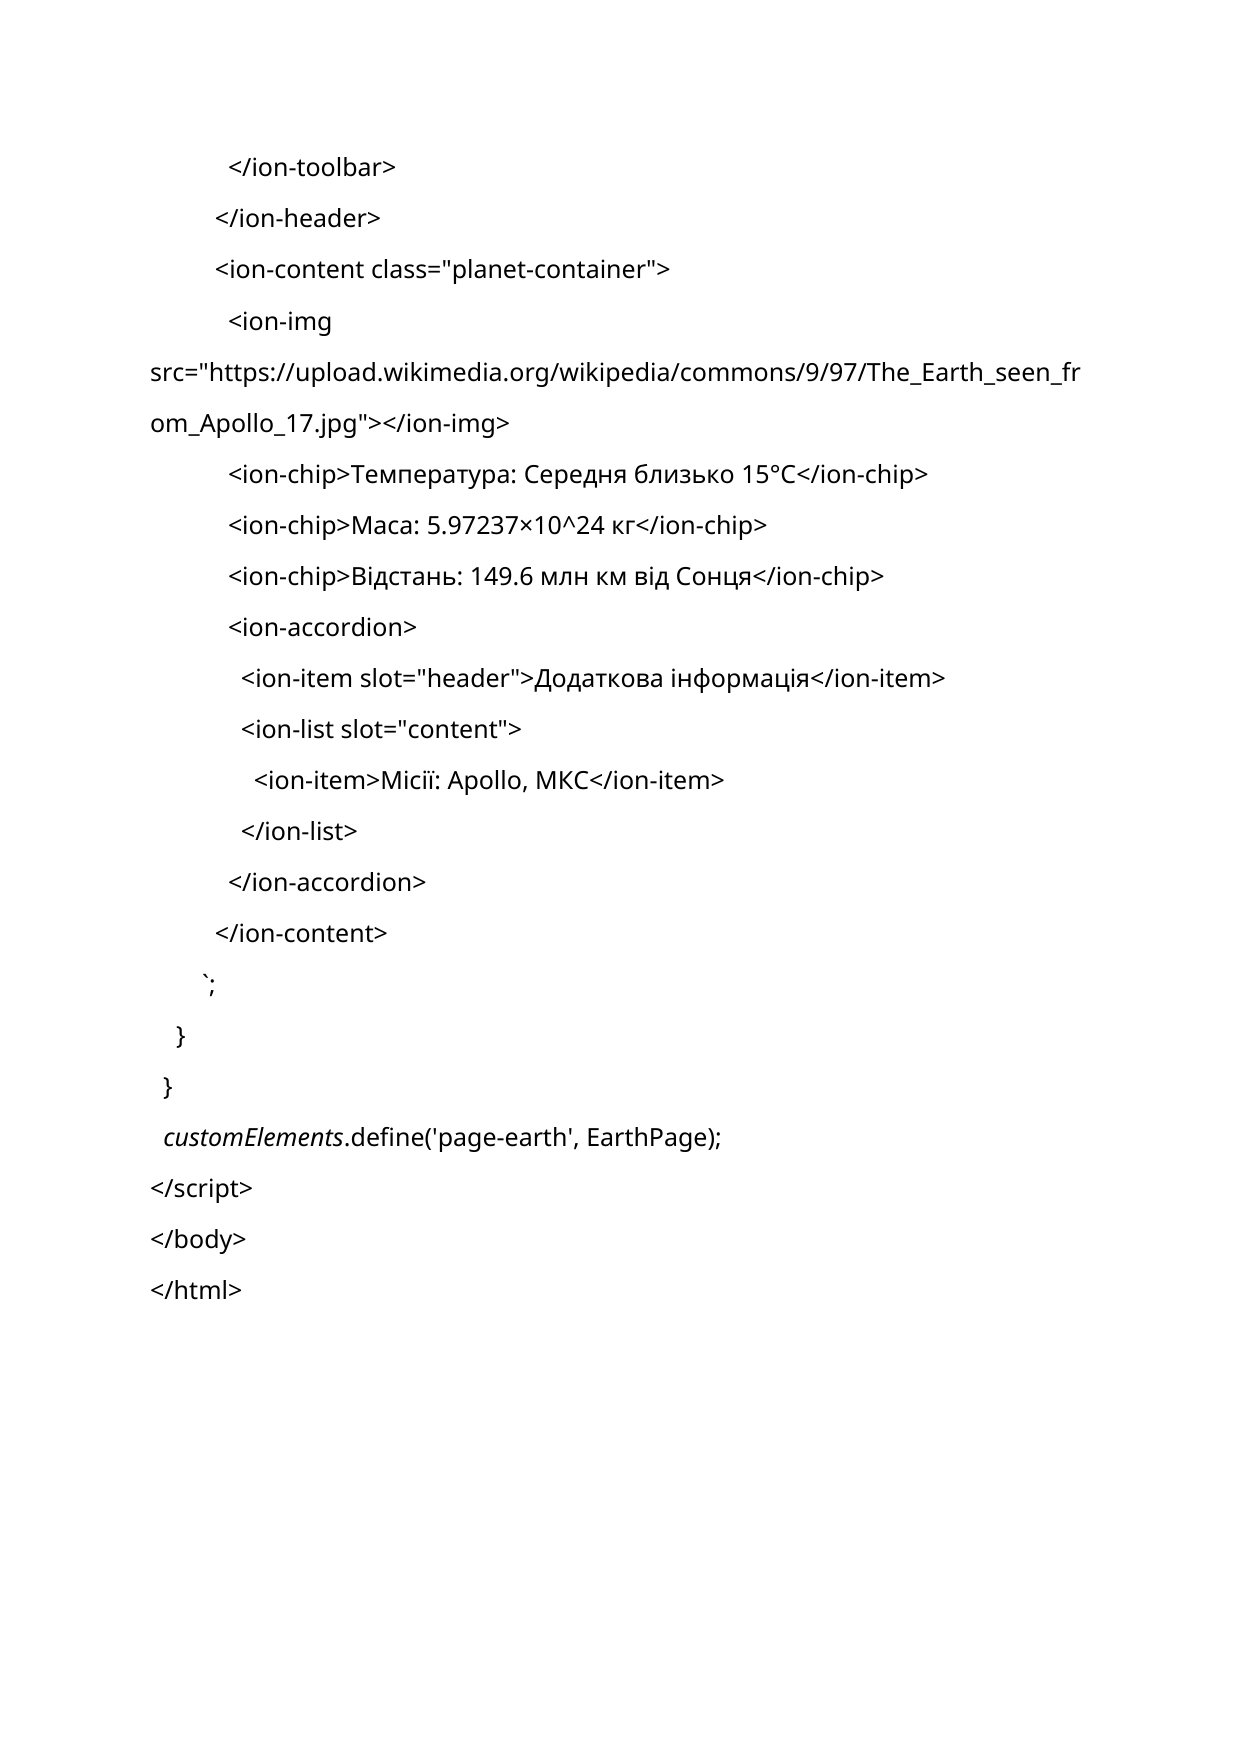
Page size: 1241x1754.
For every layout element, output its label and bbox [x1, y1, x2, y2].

text [150, 150, 1090, 1307]
